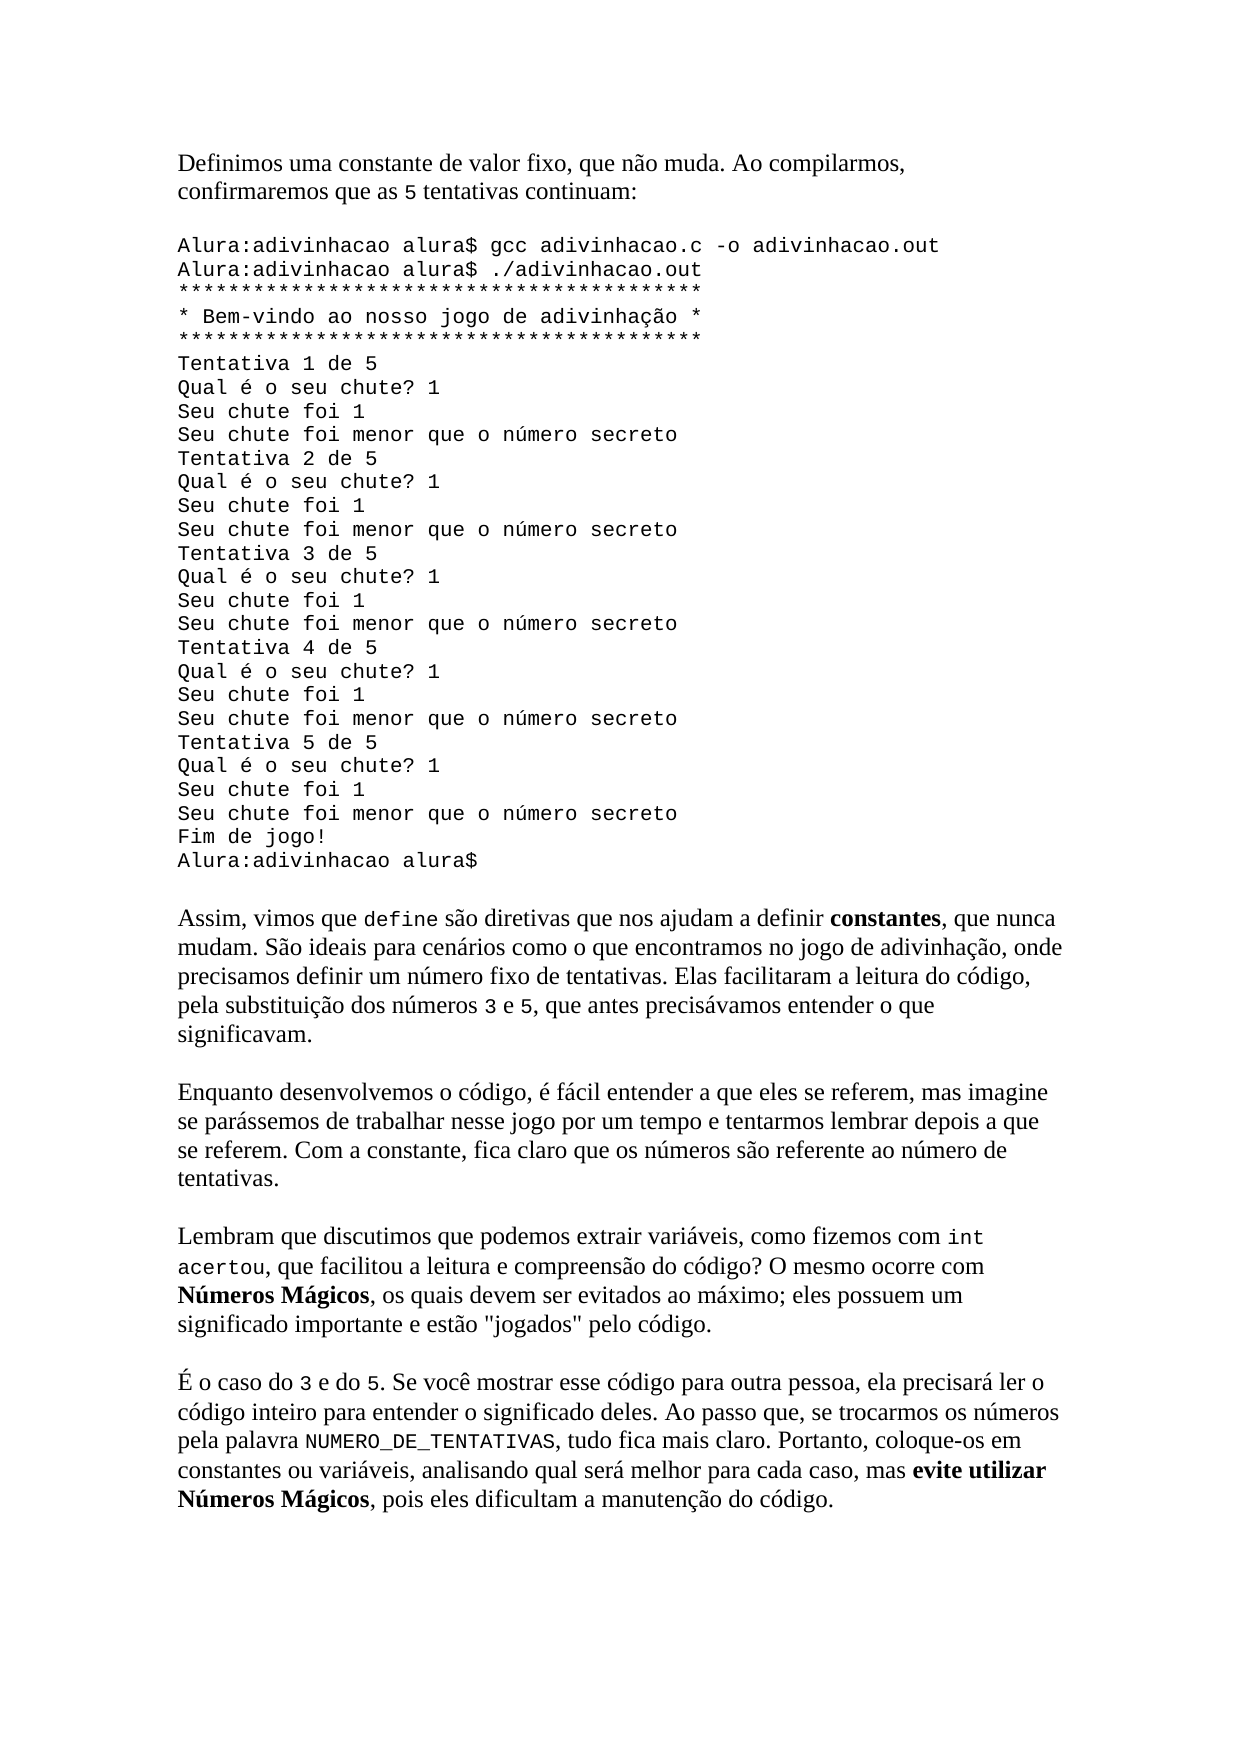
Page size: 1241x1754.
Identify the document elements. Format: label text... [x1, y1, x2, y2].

text Qual é o seu chute? 1 [177, 755, 1063, 779]
text Seu chute foi menor que o número secreto [177, 803, 1063, 826]
text Seu chute foi 1 [177, 590, 1063, 613]
text Seu chute foi menor que o número secreto [177, 708, 1063, 732]
text * Bem-vindo ao nosso jogo de adivinhação * [177, 306, 1063, 330]
text Qual é o seu chute? 1 [177, 661, 1063, 684]
text Seu chute foi 1 [177, 495, 1063, 519]
text ****************************************** [177, 330, 1063, 353]
text Qual é o seu chute? 1 [177, 377, 1063, 401]
text Seu chute foi menor que o número secreto [177, 613, 1063, 637]
text Alura:adivinhacao alura$ gcc adivinhacao.c -o adivinhacao.out [177, 235, 1063, 259]
text Seu chute foi 1 [177, 684, 1063, 708]
text Assim, vimos que define são diretivas que nos ajudam a definir constantes, que nunca mudam. São ideais para cenários como o que encontramos no jogo de adivinhação, onde precisamos definir um número fixo de tentativas. Elas facilitaram a leitura do código, pela substituição dos números 3 e 5, que antes precisávamos entender o que significavam. [177, 903, 1063, 1048]
text Qual é o seu chute? 1 [177, 566, 1063, 590]
text É o caso do 3 e do 5. Se você mostrar esse código para outra pessoa, ela precisará ler o código inteiro para entender o significado deles. Ao passo que, se trocarmos os números pela palavra NUMERO_DE_TENTATIVAS, tudo fica mais claro. Portanto, coloque-os em constantes ou variáveis, analisando qual será melhor para cada caso, mas evite utilizar Números Mágicos, pois eles dificultam a manutenção do código. [177, 1367, 1063, 1513]
text Alura:adivinhacao alura$ [177, 850, 1063, 873]
text Tentativa 2 de 5 [177, 448, 1063, 472]
text Alura:adivinhacao alura$ ./adivinhacao.out [177, 259, 1063, 282]
text Tentativa 5 de 5 [177, 732, 1063, 755]
text Fim de jogo! [177, 826, 1063, 850]
text Definimos uma constante de valor fixo, que não muda. Ao compilarmos, confirmaremos que as 5 tentativas continuam: [177, 148, 1063, 206]
text Tentativa 3 de 5 [177, 542, 1063, 566]
text Seu chute foi 1 [177, 779, 1063, 803]
text Qual é o seu chute? 1 [177, 472, 1063, 495]
text Seu chute foi menor que o número secreto [177, 519, 1063, 542]
text Lembram que discutimos que podemos extrair variáveis, como fizemos com int acertou, que facilitou a leitura e compreensão do código? O mesmo ocorre com Números Mágicos, os quais devem ser evitados ao máximo; eles possuem um significado importante e estão "jogados" pelo código. [177, 1221, 1063, 1338]
text Seu chute foi 1 [177, 401, 1063, 424]
text Tentativa 4 de 5 [177, 637, 1063, 661]
text Seu chute foi menor que o número secreto [177, 424, 1063, 448]
text Enquanto desenvolvemos o código, é fácil entender a que eles se referem, mas imagine se parássemos de trabalhar nesse jogo por um tempo e tentarmos lembrar depois a que se referem. Com a constante, fica claro que os números são referente ao número de tentativas. [177, 1077, 1063, 1192]
text ****************************************** [177, 282, 1063, 306]
text Tentativa 1 de 5 [177, 353, 1063, 377]
